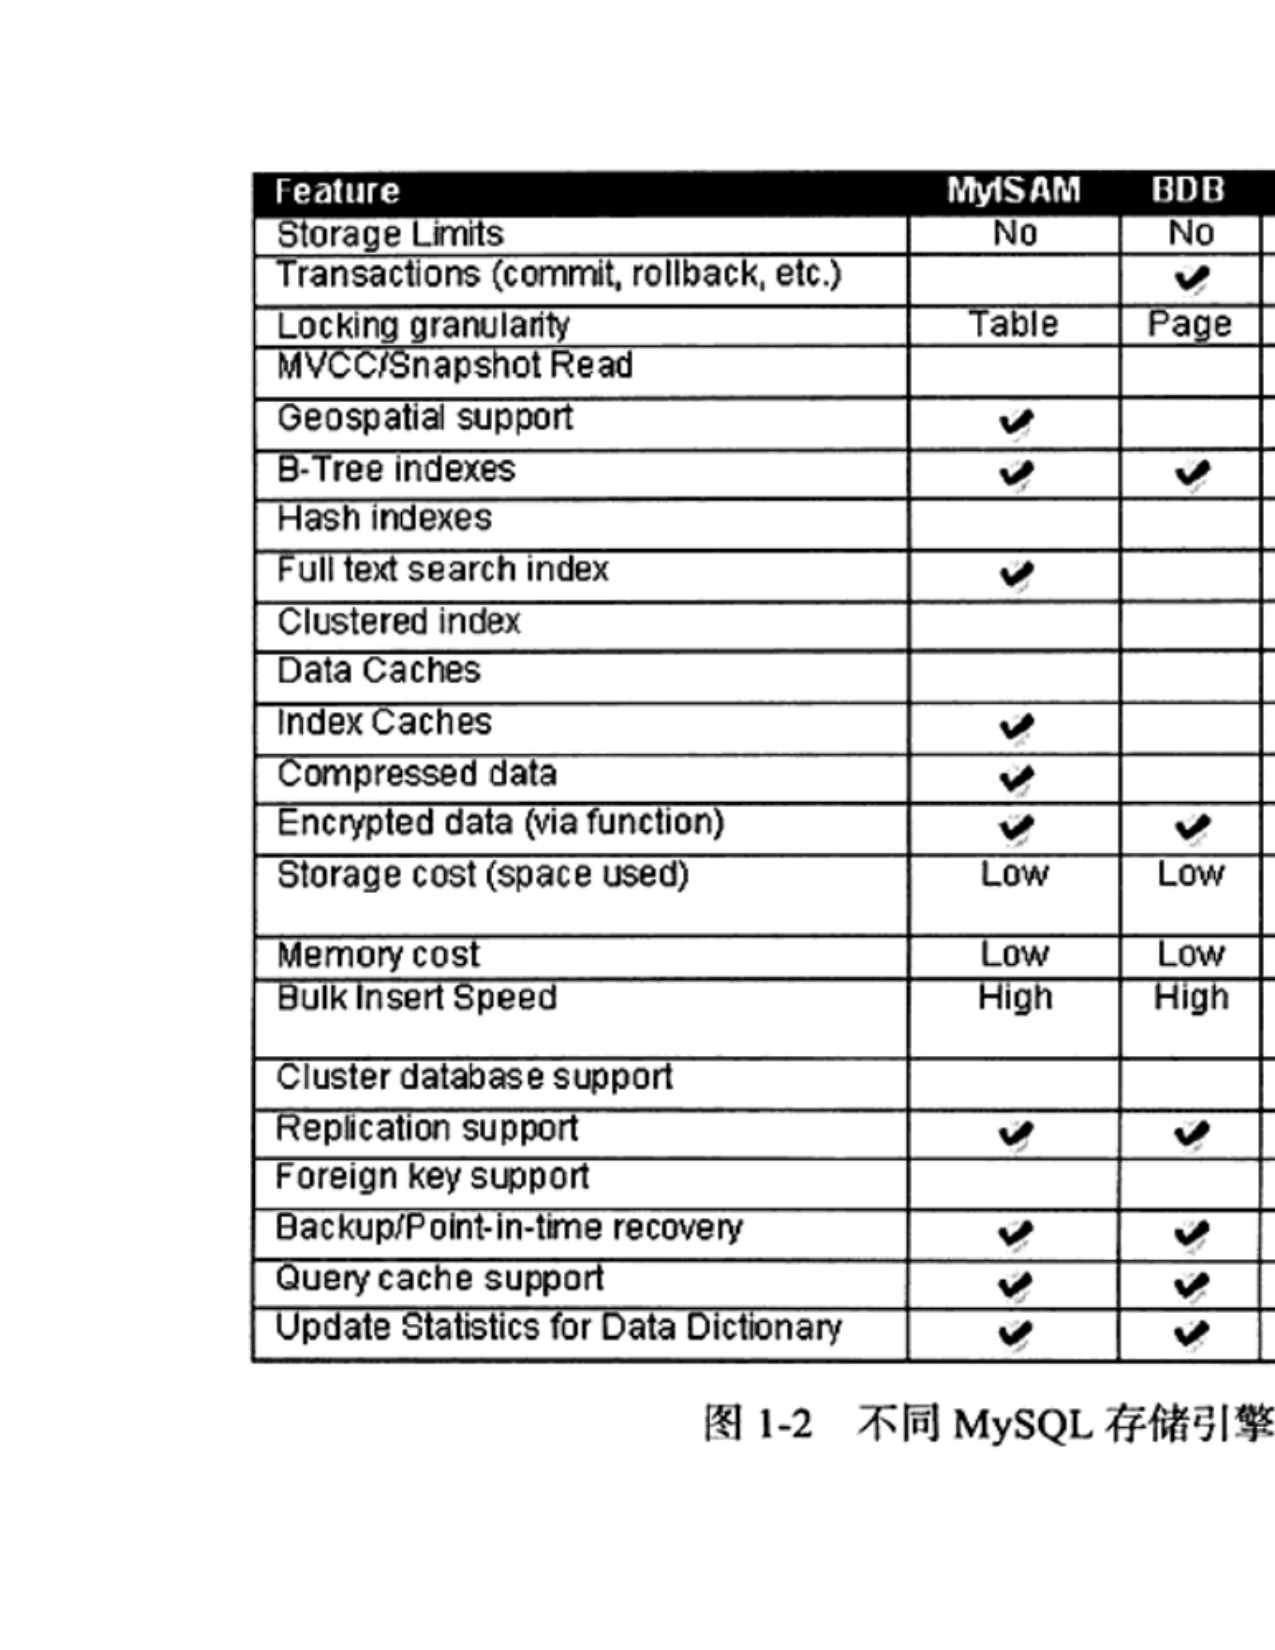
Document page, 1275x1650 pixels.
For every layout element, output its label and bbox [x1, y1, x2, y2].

picture [206, 150, 1275, 1465]
